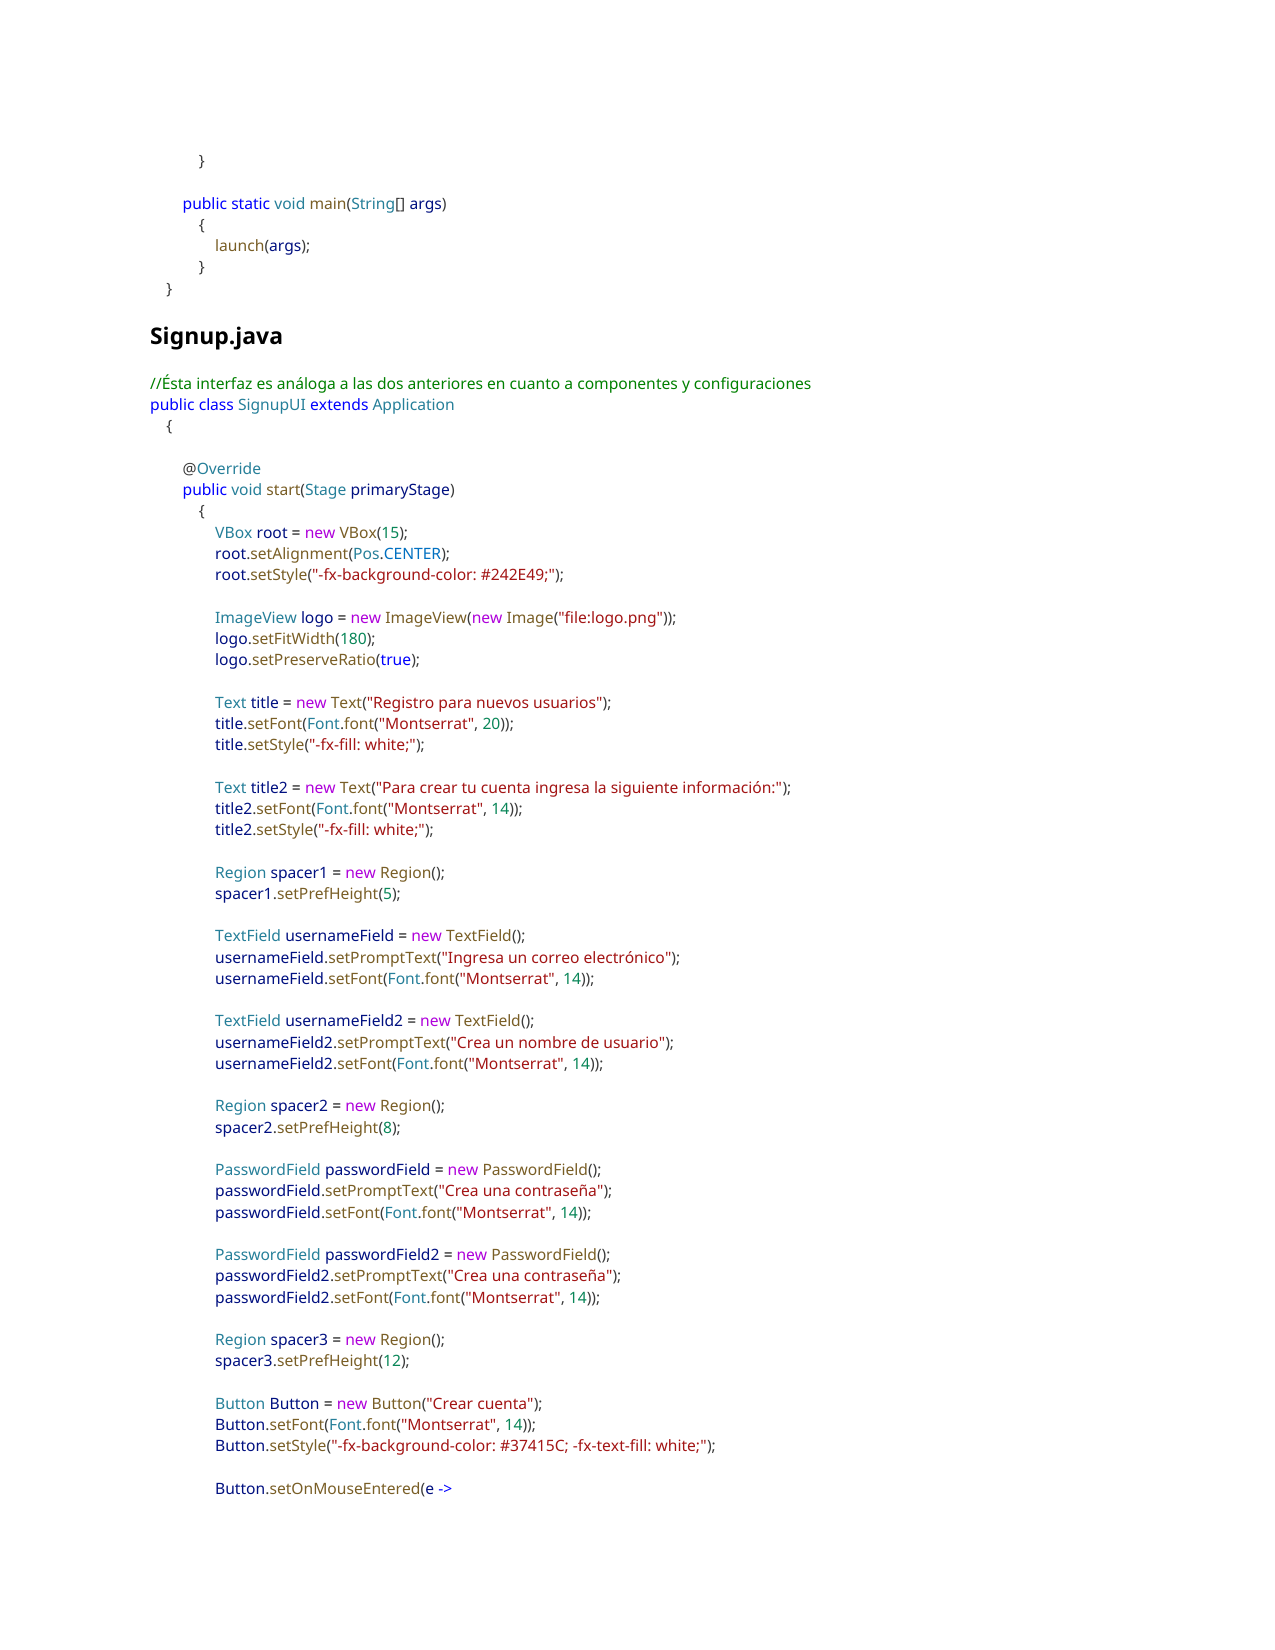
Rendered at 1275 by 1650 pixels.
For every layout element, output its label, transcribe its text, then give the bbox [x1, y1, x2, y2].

text Button.setFont(Font.font("Montserrat", 14)); [150, 1414, 1125, 1435]
text logo.setFitWidth(180); [150, 628, 1125, 649]
text usernameField2.setFont(Font.font("Montserrat", 14)); [150, 1053, 1125, 1074]
text Region spacer2 = new Region(); [150, 1095, 1125, 1116]
text { [150, 214, 1125, 235]
text title.setStyle("-fx-fill: white;"); [150, 734, 1125, 755]
text PasswordField passwordField = new PasswordField(); [150, 1159, 1125, 1180]
text passwordField2.setFont(Font.font("Montserrat", 14)); [150, 1286, 1125, 1308]
text ImageView logo = new ImageView(new Image("file:logo.png")); [150, 606, 1125, 628]
text title.setFont(Font.font("Montserrat", 20)); [150, 713, 1125, 734]
text Button.setStyle("-fx-background-color: #37415C; -fx-text-fill: white;"); [150, 1435, 1125, 1456]
text { [150, 415, 1125, 436]
text title2.setFont(Font.font("Montserrat", 14)); [150, 798, 1125, 819]
text TextField usernameField2 = new TextField(); [150, 1010, 1125, 1031]
text launch(args); [150, 235, 1125, 256]
text root.setAlignment(Pos.CENTER); [150, 543, 1125, 564]
text spacer2.setPrefHeight(8); [150, 1116, 1125, 1138]
text Text title2 = new Text("Para crear tu cuenta ingresa la siguiente información:"); [150, 776, 1125, 798]
text spacer1.setPrefHeight(5); [150, 883, 1125, 904]
text usernameField2.setPromptText("Crea un nombre de usuario"); [150, 1031, 1125, 1053]
text } [150, 256, 1125, 277]
text Text title = new Text("Registro para nuevos usuarios"); [150, 691, 1125, 713]
text logo.setPreserveRatio(true); [150, 649, 1125, 670]
text usernameField.setPromptText("Ingresa un correo electrónico"); [150, 946, 1125, 968]
text TextField usernameField = new TextField(); [150, 925, 1125, 946]
text passwordField.setPromptText("Crea una contraseña"); [150, 1180, 1125, 1201]
text root.setStyle("-fx-background-color: #242E49;"); [150, 564, 1125, 585]
text spacer3.setPrefHeight(12); [150, 1350, 1125, 1371]
text usernameField.setFont(Font.font("Montserrat", 14)); [150, 968, 1125, 989]
text @Override [150, 458, 1125, 479]
text //Ésta interfaz es análoga a las dos anteriores en cuanto a componentes y configuraciones [150, 373, 1125, 394]
text VBox root = new VBox(15); [150, 521, 1125, 543]
text } [150, 150, 1125, 171]
text passwordField.setFont(Font.font("Montserrat", 14)); [150, 1201, 1125, 1223]
text Region spacer1 = new Region(); [150, 861, 1125, 883]
text public static void main(String[] args) [150, 192, 1125, 214]
text Signup.java [150, 320, 1125, 351]
text Button Button = new Button("Crear cuenta"); [150, 1393, 1125, 1414]
text PasswordField passwordField2 = new PasswordField(); [150, 1244, 1125, 1265]
text passwordField2.setPromptText("Crea una contraseña"); [150, 1265, 1125, 1286]
text Button.setOnMouseEntered(e -> [150, 1478, 1125, 1499]
text title2.setStyle("-fx-fill: white;"); [150, 819, 1125, 840]
text { [150, 500, 1125, 521]
text public class SignupUI extends Application [150, 394, 1125, 415]
text Region spacer3 = new Region(); [150, 1329, 1125, 1350]
text } [150, 277, 1125, 299]
text public void start(Stage primaryStage) [150, 479, 1125, 500]
